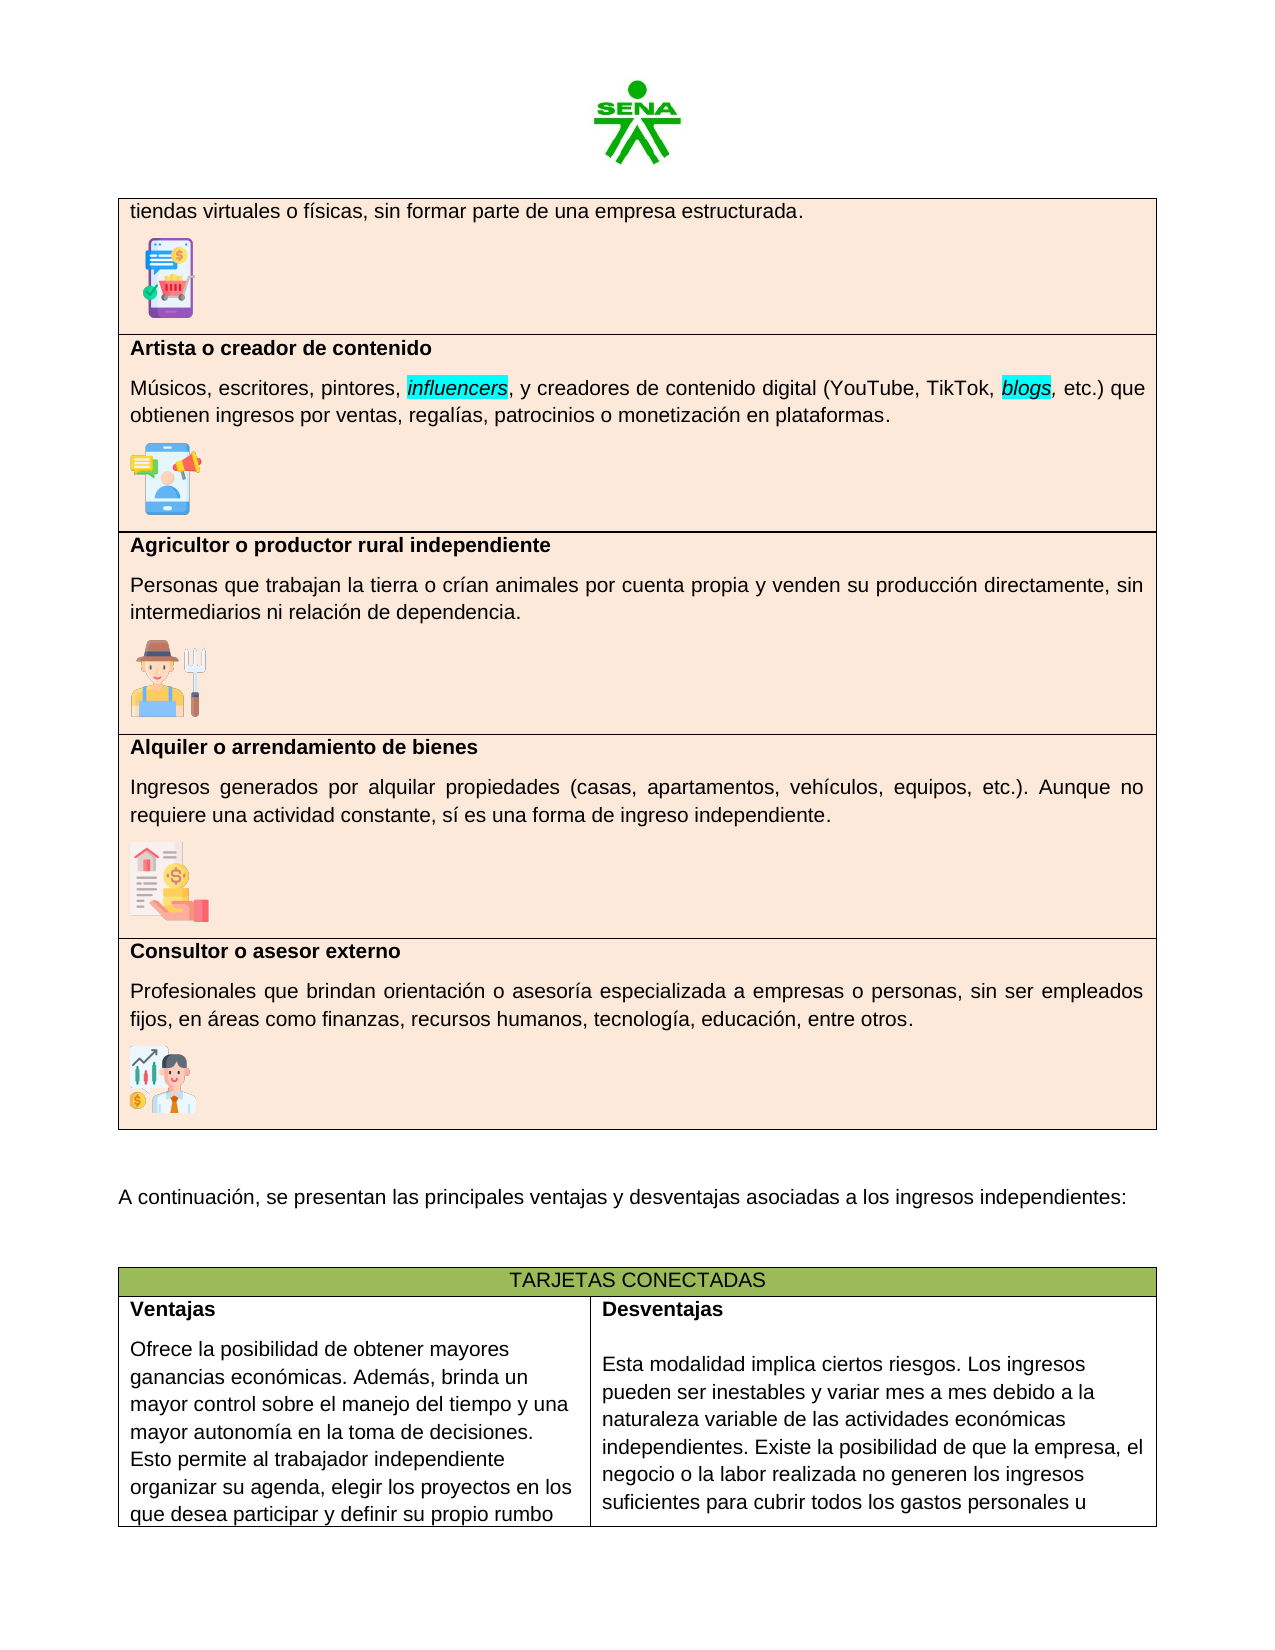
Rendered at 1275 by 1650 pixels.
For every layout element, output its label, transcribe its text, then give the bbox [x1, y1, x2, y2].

picture [129, 238, 209, 318]
picture [129, 640, 208, 718]
table_cell Alquiler o arrendamiento de bienes Ingresos generados por alquilar propiedades (casas, apartamentos, vehículos, equipos, etc.). Aunque no requiere una actividad constante, sí es una forma de ingreso independiente. [119, 735, 1156, 938]
table_header TARJETAS CONECTADAS [119, 1268, 1156, 1296]
picture [129, 442, 203, 516]
table_cell Agricultor o productor rural independiente Personas que trabajan la tierra o crían animales por cuenta propia y venden su producción directamente, sin intermediarios ni relación de dependencia. [119, 533, 1156, 734]
text A continuación, se presentan las principales ventajas y desventajas asociadas a los ingresos independientes: [118, 1185, 1157, 1209]
table_cell Consultor o asesor externo Profesionales que brindan orientación o asesoría especializada a empresas o personas, sin ser empleados fijos, en áreas como finanzas, recursos humanos, tecnología, educación, entre otros. [119, 939, 1156, 1129]
picture [129, 1046, 196, 1113]
picture [129, 842, 209, 922]
table_cell Artista o creador de contenido Músicos, escritores, pintores, influencers, y creadores de contenido digital (YouTube, TikTok, blogs, etc.) que obtienen ingresos por ventas, regalías, patrocinios o monetización en plataformas. [119, 335, 1156, 531]
picture [588, 75, 687, 172]
